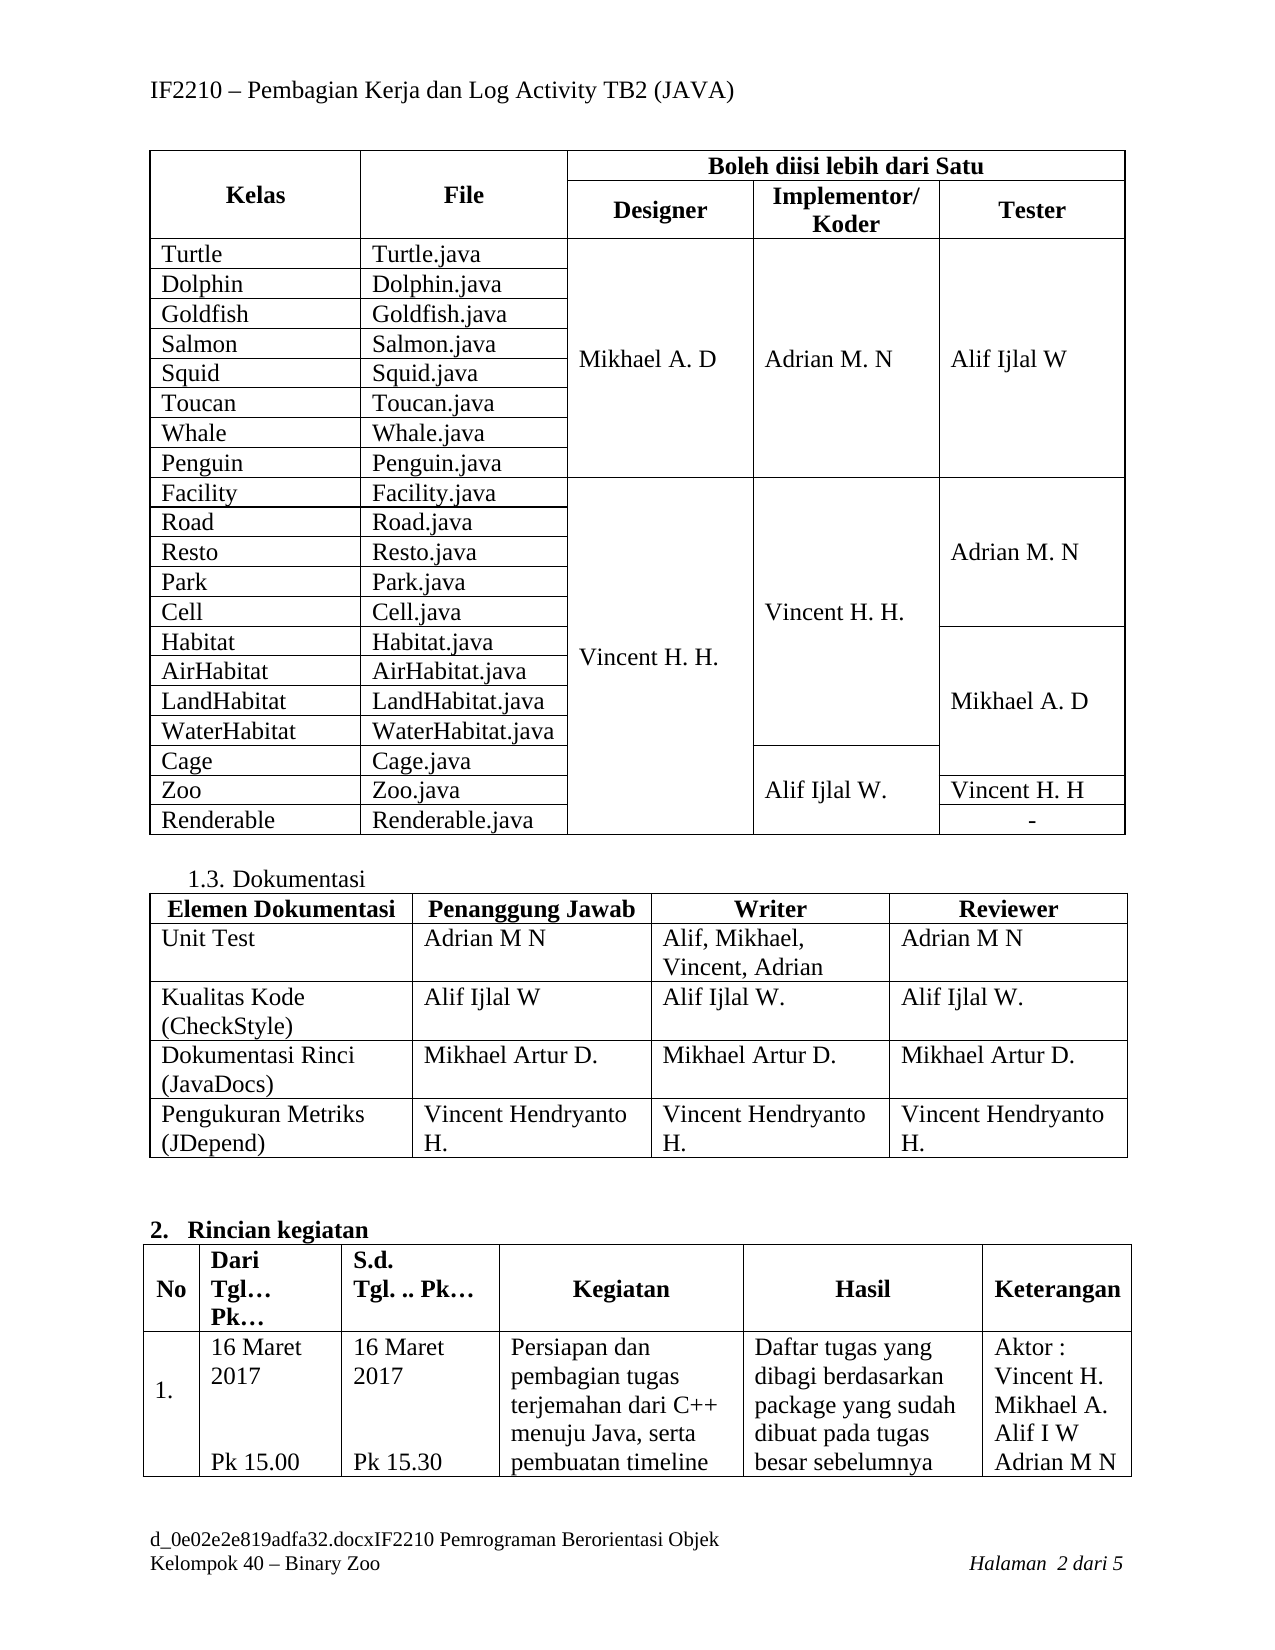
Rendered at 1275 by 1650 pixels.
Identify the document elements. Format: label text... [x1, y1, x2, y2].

table_header Penanggung Jawab [413, 894, 651, 922]
table_cell Aktor : Vincent H. Mikhael A. Alif I W Adrian M N [983, 1332, 1131, 1476]
table_cell - [940, 805, 1124, 834]
table_header S.d. Tgl. .. Pk… [342, 1245, 499, 1331]
table_cell Mikhael Artur D. [652, 1041, 889, 1098]
table_cell Penguin.java [361, 448, 567, 477]
table_cell Dolphin.java [361, 269, 567, 298]
table_cell Renderable [151, 805, 360, 834]
table_cell Implementor/Koder [754, 181, 939, 238]
table_cell Cell [151, 597, 360, 626]
table_cell AirHabitat.java [361, 656, 567, 685]
table_cell Mikhael Artur D. [413, 1041, 651, 1098]
table_cell Mikhael Artur D. [890, 1041, 1127, 1098]
table_cell Alif Ijlal W. [890, 982, 1127, 1039]
table_cell Resto [151, 537, 360, 566]
table_cell Salmon [151, 329, 360, 357]
table_cell WaterHabitat [151, 716, 360, 745]
table_cell Park [151, 567, 360, 596]
table_cell Squid [151, 359, 360, 387]
table_header Keterangan [983, 1245, 1131, 1331]
table_cell Vincent H. H. [754, 478, 939, 745]
table_cell Mikhael A. D [568, 239, 753, 477]
table_cell Alif Ijlal W [940, 239, 1124, 477]
table_cell [144, 1332, 199, 1476]
table_cell Alif Ijlal W [413, 982, 651, 1039]
table_cell Squid.java [361, 359, 567, 387]
table_cell Adrian M N [413, 924, 651, 981]
table_header Elemen Dokumentasi [151, 894, 412, 922]
table_cell Park.java [361, 567, 567, 596]
table_cell Alif, Mikhael, Vincent, Adrian [652, 924, 889, 981]
subtitle Dokumentasi [187, 864, 1125, 893]
table_header File [361, 151, 567, 238]
table_cell Toucan [151, 388, 360, 417]
table_cell Adrian M N [890, 924, 1127, 981]
table_cell Pengukuran Metriks (JDepend) [151, 1099, 412, 1157]
table_cell Whale [151, 418, 360, 447]
table_cell Toucan.java [361, 388, 567, 417]
table_cell Persiapan dan pembagian tugas terjemahan dari C++ menuju Java, serta pembuatan timeline [500, 1332, 743, 1476]
table_cell Penguin [151, 448, 360, 477]
table_cell Turtle [151, 239, 360, 268]
table_cell LandHabitat [151, 686, 360, 715]
table_cell Goldfish.java [361, 299, 567, 328]
table_cell Dolphin [151, 269, 360, 298]
table_cell Zoo.java [361, 776, 567, 804]
table_cell Adrian M. N [754, 239, 939, 477]
table_cell LandHabitat.java [361, 686, 567, 715]
table_cell Vincent Hendryanto H. [652, 1099, 889, 1157]
table_cell Habitat [151, 627, 360, 655]
table_cell Mikhael A. D [940, 627, 1124, 774]
table_cell Vincent Hendryanto H. [890, 1099, 1127, 1157]
table_cell Goldfish [151, 299, 360, 328]
table_cell Facility.java [361, 478, 567, 506]
table_header Kegiatan [500, 1245, 743, 1331]
table_cell Daftar tugas yang dibagi berdasarkan package yang sudah dibuat pada tugas besar sebelumnya [744, 1332, 982, 1476]
table_header Dari Tgl… Pk… [200, 1245, 341, 1331]
table_cell Tester [940, 181, 1124, 238]
table_cell Dokumentasi Rinci (JavaDocs) [151, 1041, 412, 1098]
table_cell Renderable.java [361, 805, 567, 834]
table_header Writer [652, 894, 889, 922]
table_header Kelas [151, 151, 360, 238]
table_header Hasil [744, 1245, 982, 1331]
table_cell Facility [151, 478, 360, 506]
table_cell Road [151, 508, 360, 536]
table_cell 16 Maret 2017 Pk 15.00 [200, 1332, 341, 1476]
table_cell 16 Maret 2017 Pk 15.30 [342, 1332, 499, 1476]
table_header Boleh diisi lebih dari Satu [568, 151, 1124, 180]
table_header No [144, 1245, 199, 1331]
table_cell Habitat.java [361, 627, 567, 655]
table_cell WaterHabitat.java [361, 716, 567, 745]
table_cell Kualitas Kode (CheckStyle) [151, 982, 412, 1039]
table_cell Resto.java [361, 537, 567, 566]
table_cell Cage.java [361, 746, 567, 774]
table_cell Vincent H. H [940, 776, 1124, 804]
table_cell AirHabitat [151, 656, 360, 685]
table_cell Vincent Hendryanto H. [413, 1099, 651, 1157]
table_cell Zoo [151, 776, 360, 804]
table_cell Turtle.java [361, 239, 567, 268]
table_cell Cage [151, 746, 360, 774]
table_cell Unit Test [151, 924, 412, 981]
table_cell Whale.java [361, 418, 567, 447]
table_cell Adrian M. N [940, 478, 1124, 626]
table_cell Salmon.java [361, 329, 567, 357]
table_cell Road.java [361, 508, 567, 536]
table_cell Alif Ijlal W. [652, 982, 889, 1039]
table_cell Cell.java [361, 597, 567, 626]
table_cell Alif Ijlal W. [754, 746, 939, 834]
list Rincian kegiatan [150, 1215, 1125, 1244]
table_cell Vincent H. H. [568, 478, 753, 834]
table_cell Designer [568, 181, 753, 238]
table_header Reviewer [890, 894, 1127, 922]
